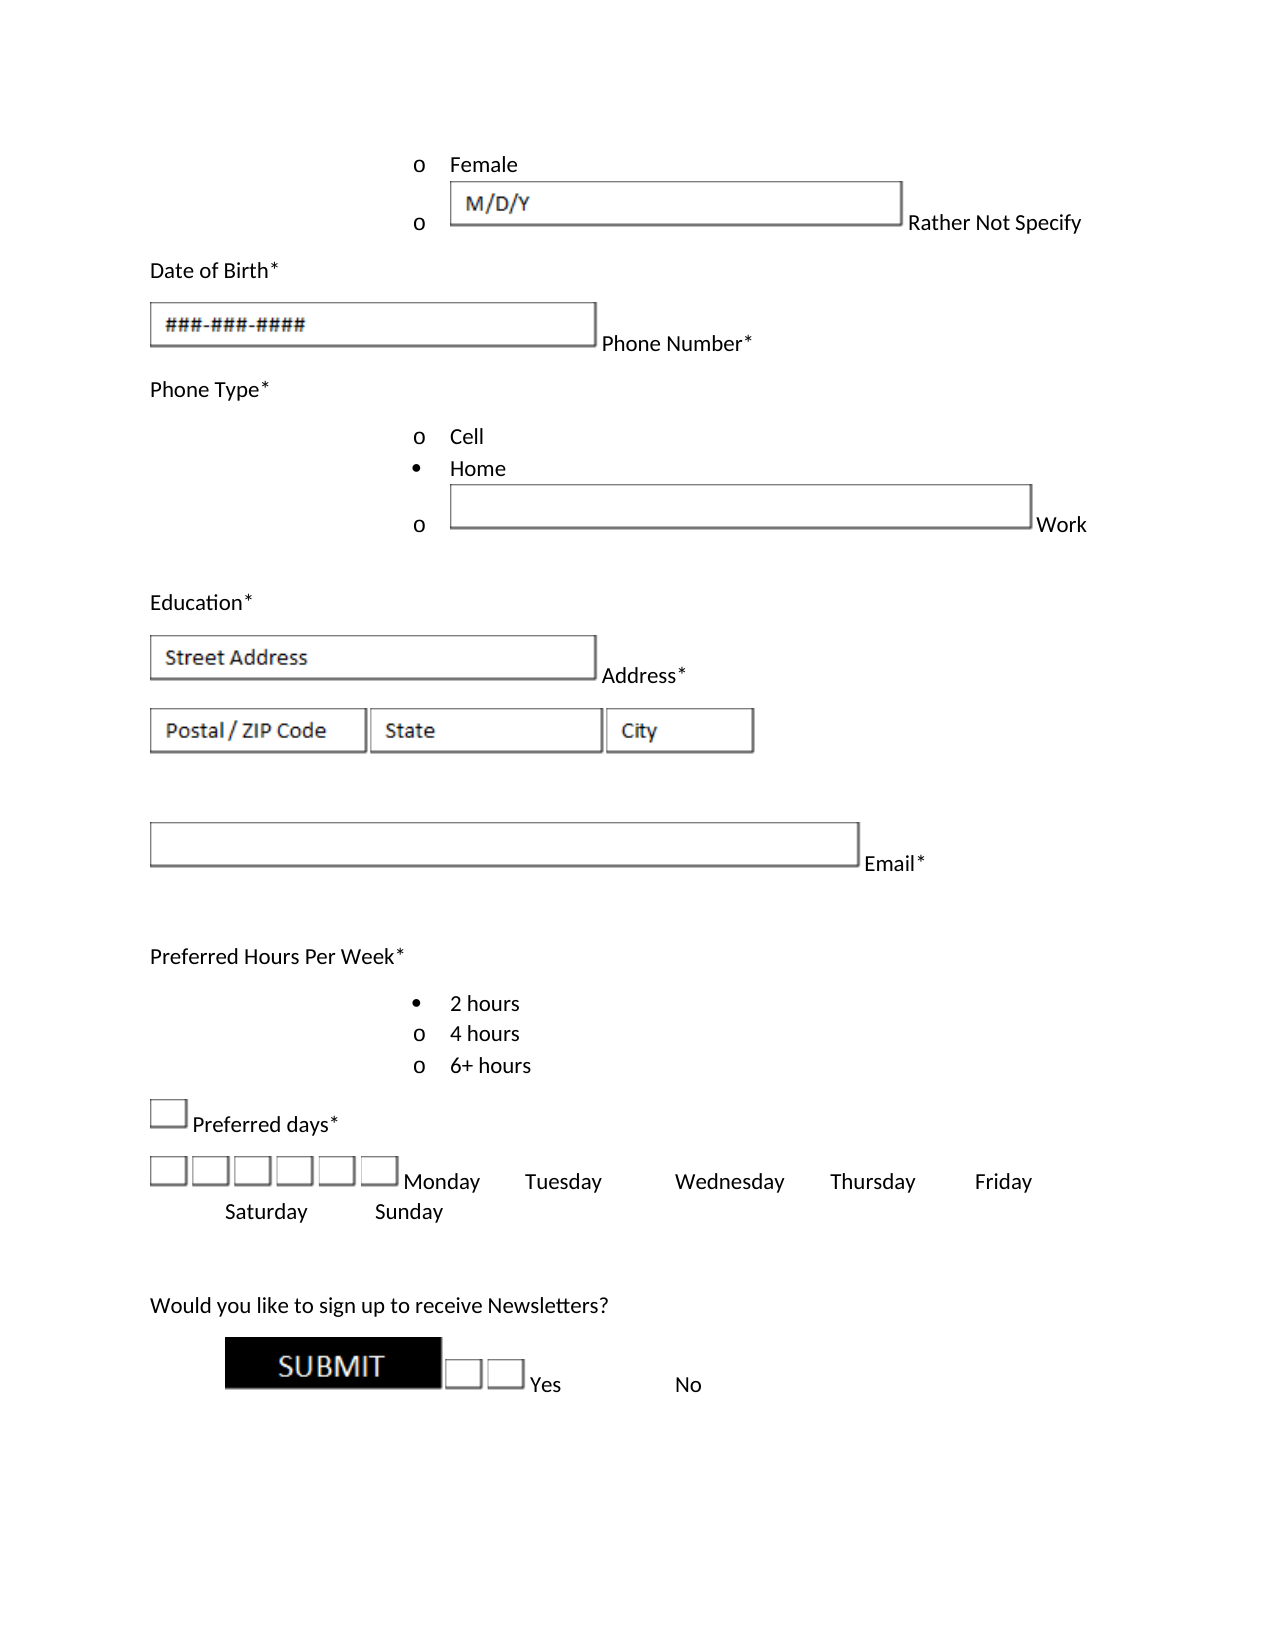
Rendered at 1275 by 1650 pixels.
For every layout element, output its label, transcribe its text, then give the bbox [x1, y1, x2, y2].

picture [225, 1337, 530, 1393]
list 4 hours [412, 1019, 1125, 1049]
picture [150, 1099, 193, 1132]
text Education* [150, 588, 1125, 617]
picture [150, 708, 758, 757]
text Phone Type* [150, 376, 1125, 404]
list Cell [412, 422, 1125, 452]
picture [450, 484, 1036, 533]
text Preferred Hours Per Week* [150, 942, 1125, 971]
picture [150, 635, 602, 684]
text Would you like to sign up to receive Newsletters? [150, 1291, 1125, 1319]
list Female [412, 150, 1125, 179]
text Preferred days* [150, 1099, 1125, 1138]
picture [150, 302, 602, 351]
text Monday Tuesday Wednesday Thursday Friday Saturday Sunday [150, 1157, 1125, 1225]
text Date of Birth* [150, 256, 1125, 284]
picture [150, 1156, 404, 1190]
picture [450, 181, 908, 230]
list 6+ hours [412, 1051, 1125, 1080]
picture [150, 822, 864, 871]
list 2 hours [412, 989, 1125, 1017]
list Home [412, 454, 1125, 482]
